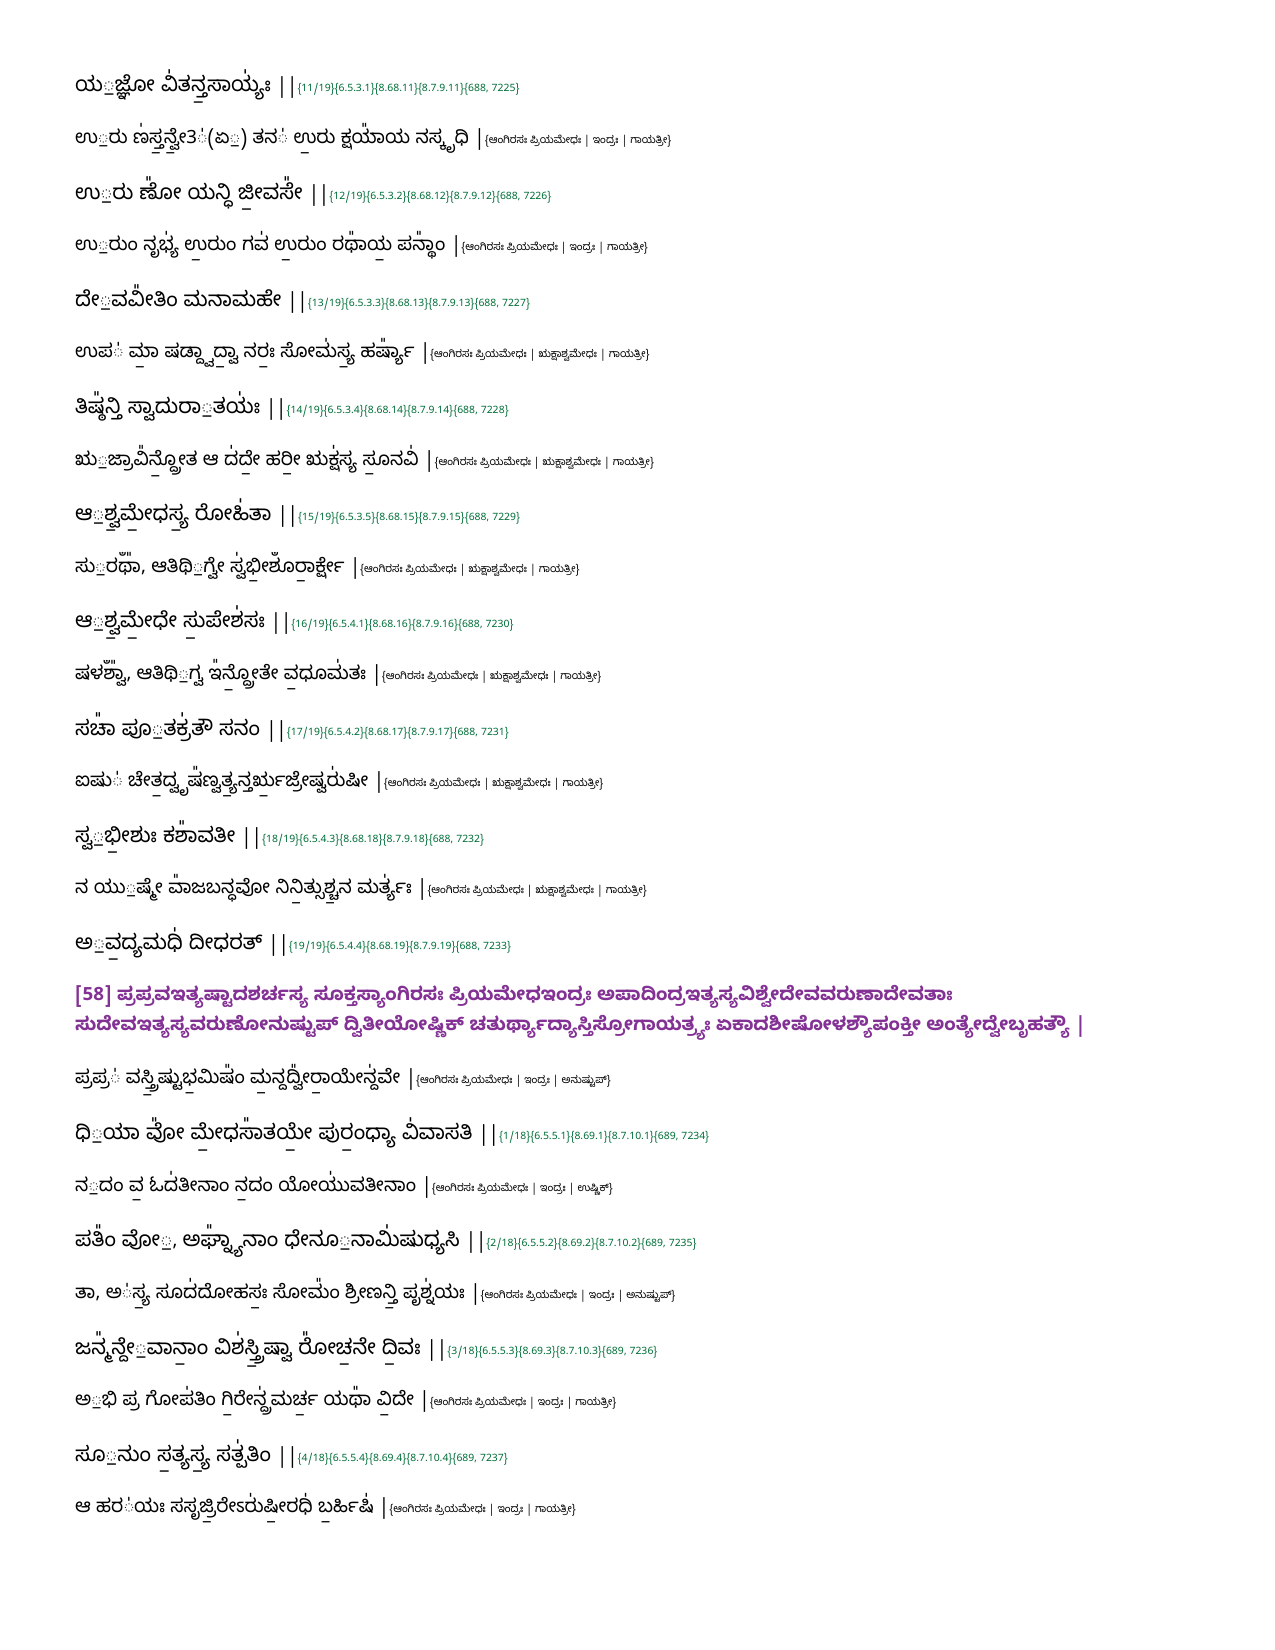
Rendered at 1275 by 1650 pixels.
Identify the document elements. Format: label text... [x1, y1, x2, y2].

text ಸ್ವ॒ಭೀ॒ಶುಃ ಕಶಾ᳚ವತೀ ||{18/19}{6.5.4.3}{8.68.18}{8.7.9.18}{688, 7232} [75, 825, 1200, 853]
text ಅ॒ವ॒ದ್ಯಮಧಿ॑ ದೀಧರತ್ ||{19/19}{6.5.4.4}{8.68.19}{8.7.9.19}{688, 7233} [75, 932, 1200, 961]
text ಋ॒ಜ್ರಾವಿ᳚‌ನ್ದ್ರೋ॒ತ ಆ ದ॑ದೇ॒ ಹರೀ॒ ಋಕ್ಷ॑ಸ್ಯ ಸೂ॒ನವಿ॑ |{ಆಂಗಿರಸಃ ಪ್ರಿಯಮೇಧಃ | ಋಕ್ಷಾಶ್ವಮೇಧಃ | ಗಾಯತ್ರೀ} [75, 450, 1200, 475]
text ಐಷು॑ ಚೇತ॒ದ್ವೃಷ᳚ಣ್ವತ್ಯ॒‌ನ್ತರೃ॒ಜ್ರೇಷ್ವರು॑ಷೀ |{ಆಂಗಿರಸಃ ಪ್ರಿಯಮೇಧಃ | ಋಕ್ಷಾಶ್ವಮೇಧಃ | ಗಾಯತ್ರೀ} [75, 771, 1200, 797]
text ಜನ್ಮ᳚‌ನ್ದೇ॒ವಾನಾಂ॒ ವಿಶ॑ಸ್ತ್ರಿ॒ಷ್ವಾ ರೋ᳚ಚ॒ನೇ ದಿ॒ವಃ ||{3/18}{6.5.5.3}{8.69.3}{8.7.10.3}{689, 7236} [75, 1337, 1200, 1365]
text ಪ್ರಪ್ರ॑ ವಸ್ತ್ರಿ॒ಷ್ಟುಭ॒ಮಿಷಂ᳚ ಮ॒‌ನ್ದದ್ವೀ᳚ರಾ॒ಯೇ‌ನ್ದ॑ವೇ |{ಆಂಗಿರಸಃ ಪ್ರಿಯಮೇಧಃ | ಇಂದ್ರಃ | ಅನುಷ್ಟುಪ್} [75, 1069, 1200, 1094]
text ಉ॒ರುಂ ನೃಭ್ಯ॑ ಉ॒ರುಂ ಗವ॑ ಉ॒ರುಂ ರಥಾ᳚ಯ॒ ಪ‌ನ್ಥಾಂ᳚ |{ಆಂಗಿರಸಃ ಪ್ರಿಯಮೇಧಃ | ಇಂದ್ರಃ | ಗಾಯತ್ರೀ} [75, 235, 1200, 261]
text ಆ ಹರ॑ಯಃ ಸಸೃಜ್ರಿ॒ರೇಽರು॑ಷೀ॒ರಧಿ॑ ಬ॒ರ್ಹಿಷಿ॑ |{ಆಂಗಿರಸಃ ಪ್ರಿಯಮೇಧಃ | ಇಂದ್ರಃ | ಗಾಯತ್ರೀ} [75, 1497, 1200, 1523]
text ಅ॒ಭಿ ಪ್ರ ಗೋಪ॑ತಿಂ ಗಿ॒ರೇ‌ನ್ದ್ರ॑ಮರ್ಚ॒ ಯಥಾ᳚ ವಿ॒ದೇ |{ಆಂಗಿರಸಃ ಪ್ರಿಯಮೇಧಃ | ಇಂದ್ರಃ | ಗಾಯತ್ರೀ} [75, 1390, 1200, 1416]
text ಆ॒ಶ್ವ॒ಮೇ॒ಧಸ್ಯ॒ ರೋಹಿ॑ತಾ ||{15/19}{6.5.3.5}{8.68.15}{8.7.9.15}{688, 7229} [75, 504, 1200, 532]
text ಉ॒ರು ಣ॑ಸ್ತ॒ನ್ವೇ॒3॑(ಏ॒) ತನ॑ ಉ॒ರು ಕ್ಷಯಾ᳚ಯ ನಸ್ಕೃಧಿ |{ಆಂಗಿರಸಃ ಪ್ರಿಯಮೇಧಃ | ಇಂದ್ರಃ | ಗಾಯತ್ರೀ} [75, 128, 1200, 153]
text ಆ॒ಶ್ವ॒ಮೇ॒ಧೇ ಸು॒ಪೇಶ॑ಸಃ ||{16/19}{6.5.4.1}{8.68.16}{8.7.9.16}{688, 7230} [75, 611, 1200, 639]
text ಸಚಾ᳚ ಪೂ॒ತಕ್ರ॑ತೌ ಸನಂ ||{17/19}{6.5.4.2}{8.68.17}{8.7.9.17}{688, 7231} [75, 718, 1200, 746]
text ಉಪ॑ ಮಾ॒ ಷಡ್ದ್ವಾದ್ವಾ॒ ನರಃ॒ ಸೋಮ॑ಸ್ಯ॒ ಹರ್ಷ್ಯಾ᳚ |{ಆಂಗಿರಸಃ ಪ್ರಿಯಮೇಧಃ | ಋಕ್ಷಾಶ್ವಮೇಧಃ | ಗಾಯತ್ರೀ} [75, 342, 1200, 368]
text ಷಳಶ್ವಾಁ᳚, ಆತಿಥಿ॒ಗ್ವ ಇ᳚‌ನ್ದ್ರೋ॒ತೇ ವ॒ಧೂಮ॑ತಃ |{ಆಂಗಿರಸಃ ಪ್ರಿಯಮೇಧಃ | ಋಕ್ಷಾಶ್ವಮೇಧಃ | ಗಾಯತ್ರೀ} [75, 664, 1200, 689]
text ಉ॒ರು ಣೋ᳚ ಯ‌ನ್ಧಿ ಜೀ॒ವಸೇ᳚ ||{12/19}{6.5.3.2}{8.68.12}{8.7.9.12}{688, 7226} [75, 182, 1200, 210]
text ಯ॒ಜ್ಞೋ ವಿ॑ತ‌ನ್ತ॒ಸಾಯ್ಯಃ॑ ||{11/19}{6.5.3.1}{8.68.11}{8.7.9.11}{688, 7225} [75, 75, 1200, 103]
text ನ॒ದಂ ವ॒ ಓದ॑ತೀನಾಂ ನ॒ದಂ ಯೋಯು॑ವತೀನಾಂ |{ಆಂಗಿರಸಃ ಪ್ರಿಯಮೇಧಃ | ಇಂದ್ರಃ | ಉಷ್ಣಿಕ್} [75, 1176, 1200, 1201]
text ಸು॒ರಥಾಁ᳚, ಆತಿಥಿ॒ಗ್ವೇ ಸ್ವ॑ಭೀ॒ಶೂಁರಾ॒ರ್ಕ್ಷೇ |{ಆಂಗಿರಸಃ ಪ್ರಿಯಮೇಧಃ | ಋಕ್ಷಾಶ್ವಮೇಧಃ | ಗಾಯತ್ರೀ} [75, 557, 1200, 582]
text ನ ಯು॒ಷ್ಮೇ ವಾ᳚ಜಬ‌ನ್ಧವೋ ನಿನಿ॒ತ್ಸುಶ್ಚ॒ನ ಮರ್ತ್ಯಃ॑ |{ಆಂಗಿರಸಃ ಪ್ರಿಯಮೇಧಃ | ಋಕ್ಷಾಶ್ವಮೇಧಃ | ಗಾಯತ್ರೀ} [75, 878, 1200, 904]
text ದೇ॒ವವೀ᳚ತಿಂ ಮನಾಮಹೇ ||{13/19}{6.5.3.3}{8.68.13}{8.7.9.13}{688, 7227} [75, 289, 1200, 317]
text ತಾ, ಅ॑ಸ್ಯ॒ ಸೂದ॑ದೋಹಸಃ॒ ಸೋಮಂ᳚ ಶ್ರೀಣ‌ನ್ತಿ॒ ಪೃಶ್ನ॑ಯಃ |{ಆಂಗಿರಸಃ ಪ್ರಿಯಮೇಧಃ | ಇಂದ್ರಃ | ಅನುಷ್ಟುಪ್} [75, 1283, 1200, 1308]
text ತಿಷ್ಠ᳚‌ನ್ತಿ ಸ್ವಾದುರಾ॒ತಯಃ॑ ||{14/19}{6.5.3.4}{8.68.14}{8.7.9.14}{688, 7228} [75, 397, 1200, 425]
text ಸೂ॒ನುಂ ಸ॒ತ್ಯಸ್ಯ॒ ಸತ್ಪ॑ತಿಂ ||{4/18}{6.5.5.4}{8.69.4}{8.7.10.4}{689, 7237} [75, 1444, 1200, 1472]
text ಧಿ॒ಯಾ ವೋ᳚ ಮೇ॒ಧಸಾ᳚ತಯೇ॒ ಪುರಂ॒ಧ್ಯಾ ವಿ॑ವಾಸತಿ ||{1/18}{6.5.5.1}{8.69.1}{8.7.10.1}{689, 7234} [75, 1123, 1200, 1151]
text [58] ಪ್ರಪ್ರವಇತ್ಯಷ್ಟಾದಶರ್ಚಸ್ಯ ಸೂಕ್ತಸ್ಯಾಂಗಿರಸಃ ಪ್ರಿಯಮೇಧಇಂದ್ರಃ ಅಪಾದಿಂದ್ರಇತ್ಯಸ್ಯವಿಶ್ವೇದೇವವರುಣಾದೇವತಾಃ ಸುದೇವಇತ್ಯಸ್ಯವರುಣೋನುಷ್ಟುಪ್ ದ್ವಿತೀಯೋಷ್ಣಿಕ್ ಚತುರ್ಥ್ಯಾದ್ಯಾಸ್ತಿಸ್ರೋಗಾಯತ್ರ್ಯಃ ಏಕಾದಶೀಷೋಳಶ್ಯೌಪಂಕ್ತೀ ಅಂತ್ಯೇದ್ವೇಬೃಹತ್ಯೌ | [75, 986, 1192, 1040]
text ಪತಿಂ᳚ ವೋ॒, ಅಘ್ನ್ಯಾ᳚ನಾಂ ಧೇನೂ॒ನಾಮಿ॑ಷುಧ್ಯಸಿ ||{2/18}{6.5.5.2}{8.69.2}{8.7.10.2}{689, 7235} [75, 1230, 1200, 1258]
